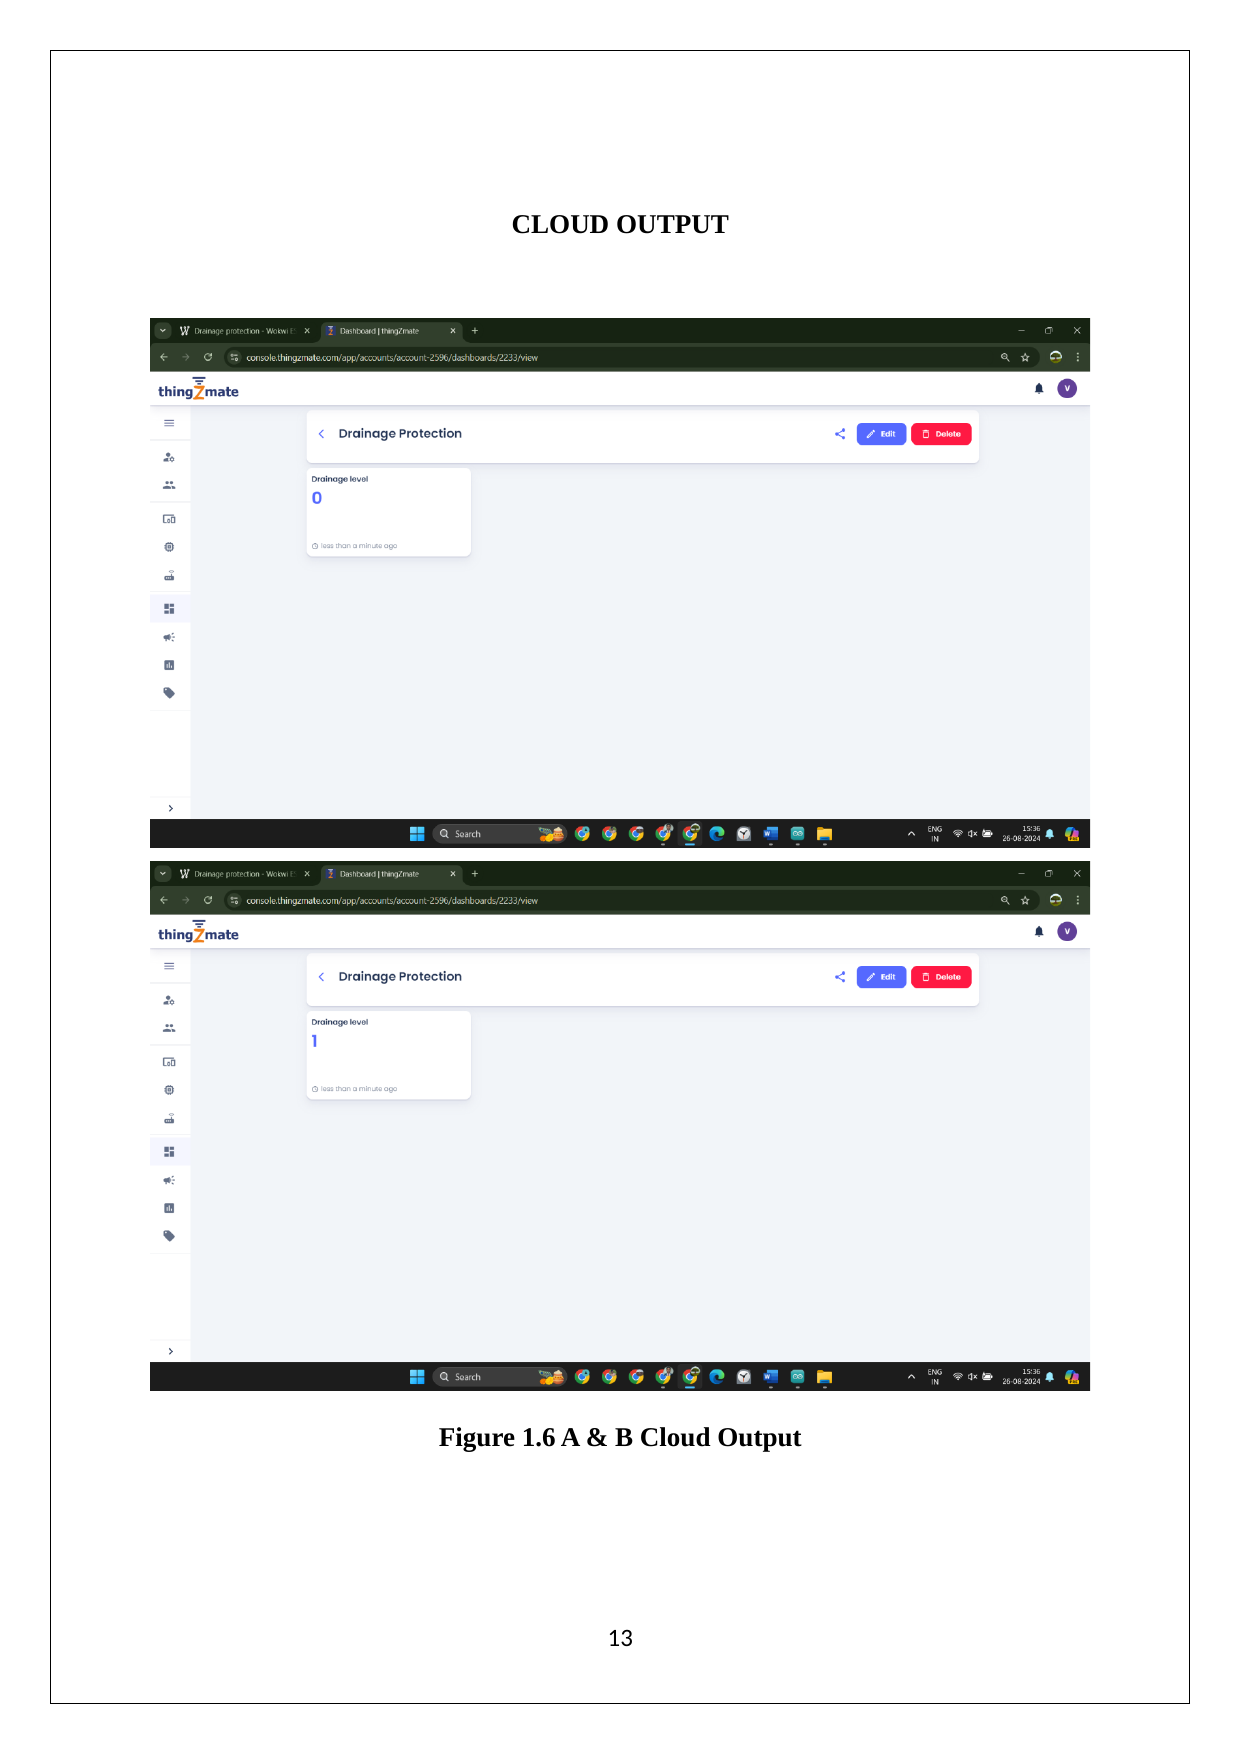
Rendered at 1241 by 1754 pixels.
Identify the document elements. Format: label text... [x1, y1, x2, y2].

picture [150, 861, 1091, 1391]
picture [150, 318, 1091, 848]
text Figure 1.6 A & B Cloud Output [150, 1421, 1090, 1452]
text CLOUD OUTPUT [150, 209, 1090, 240]
